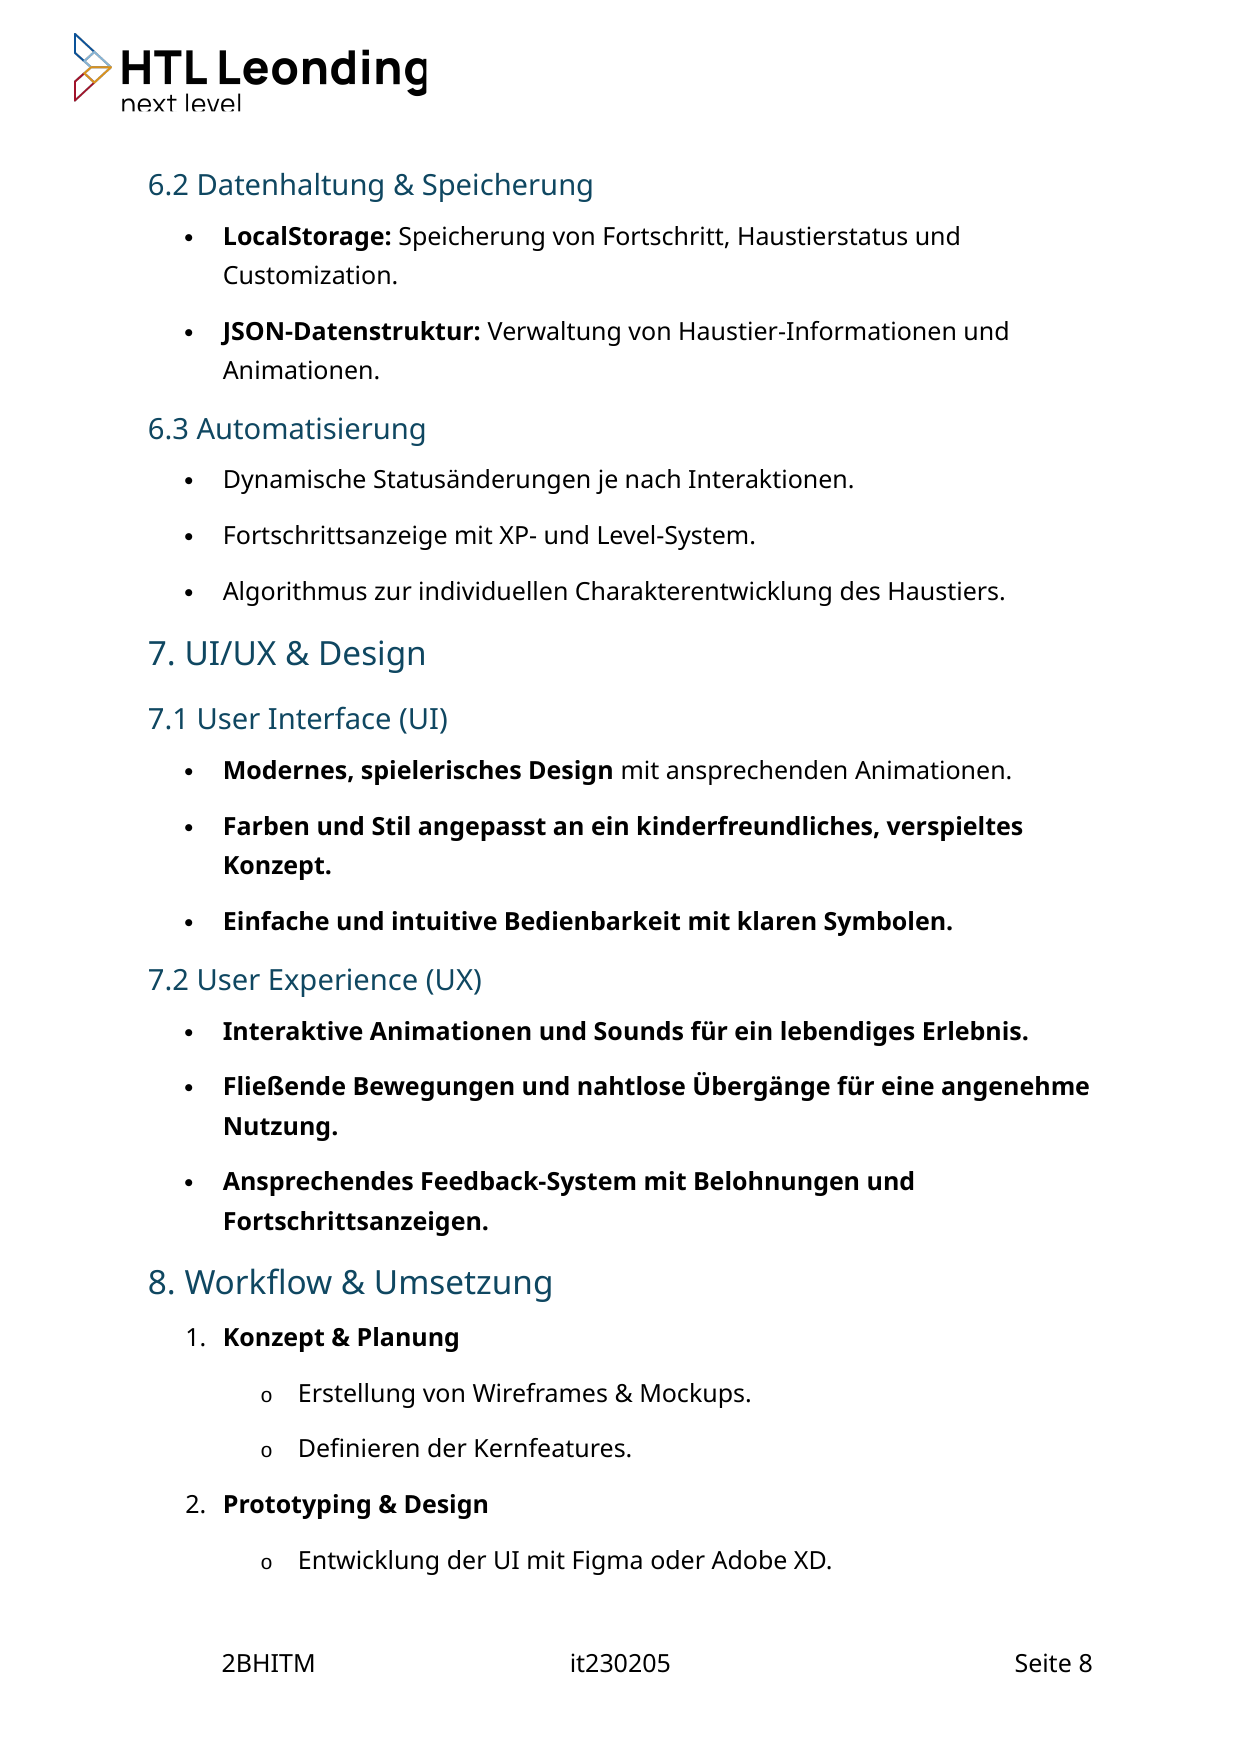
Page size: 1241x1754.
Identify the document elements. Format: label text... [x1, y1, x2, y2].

list Dynamische Statusänderungen je nach Interaktionen. [185, 462, 1093, 496]
subtitle 7.2 User Experience (UX) [148, 959, 1093, 999]
list Entwicklung der UI mit Figma oder Adobe XD. [260, 1543, 1093, 1577]
subtitle 6.3 Automatisierung [148, 408, 1093, 448]
list Algorithmus zur individuellen Charakterentwicklung des Haustiers. [185, 574, 1093, 608]
subtitle 6.2 Datenhaltung & Speicherung [148, 164, 1093, 204]
list Konzept & Planung [185, 1319, 1093, 1353]
subtitle 7.1 User Interface (UI) [148, 698, 1093, 738]
list Erstellung von Wireframes & Mockups. [260, 1375, 1093, 1409]
picture [73, 33, 426, 112]
list Ansprechendes Feedback-System mit Belohnungen und Fortschrittsanzeigen. [185, 1164, 1093, 1237]
list Fließende Bewegungen und nahtlose Übergänge für eine angenehme Nutzung. [185, 1069, 1093, 1142]
list Farben und Stil angepasst an ein kinderfreundliches, verspieltes Konzept. [185, 808, 1093, 882]
subtitle 7. UI/UX & Design [148, 630, 1093, 675]
list Modernes, spielerisches Design mit ansprechenden Animationen. [185, 752, 1093, 787]
list Definieren der Kernfeatures. [260, 1431, 1093, 1465]
list JSON-Datenstruktur: Verwaltung von Haustier-Informationen und Animationen. [185, 313, 1093, 386]
list Interaktive Animationen und Sounds für ein lebendiges Erlebnis. [185, 1013, 1093, 1047]
subtitle 8. Workflow & Umsetzung [148, 1259, 1093, 1304]
list Fortschrittsanzeige mit XP- und Level-System. [185, 518, 1093, 552]
list Einfache und intuitive Bedienbarkeit mit klaren Symbolen. [185, 903, 1093, 937]
list Prototyping & Design [185, 1487, 1093, 1521]
list LocalStorage: Speicherung von Fortschritt, Haustierstatus und Customization. [185, 218, 1093, 291]
